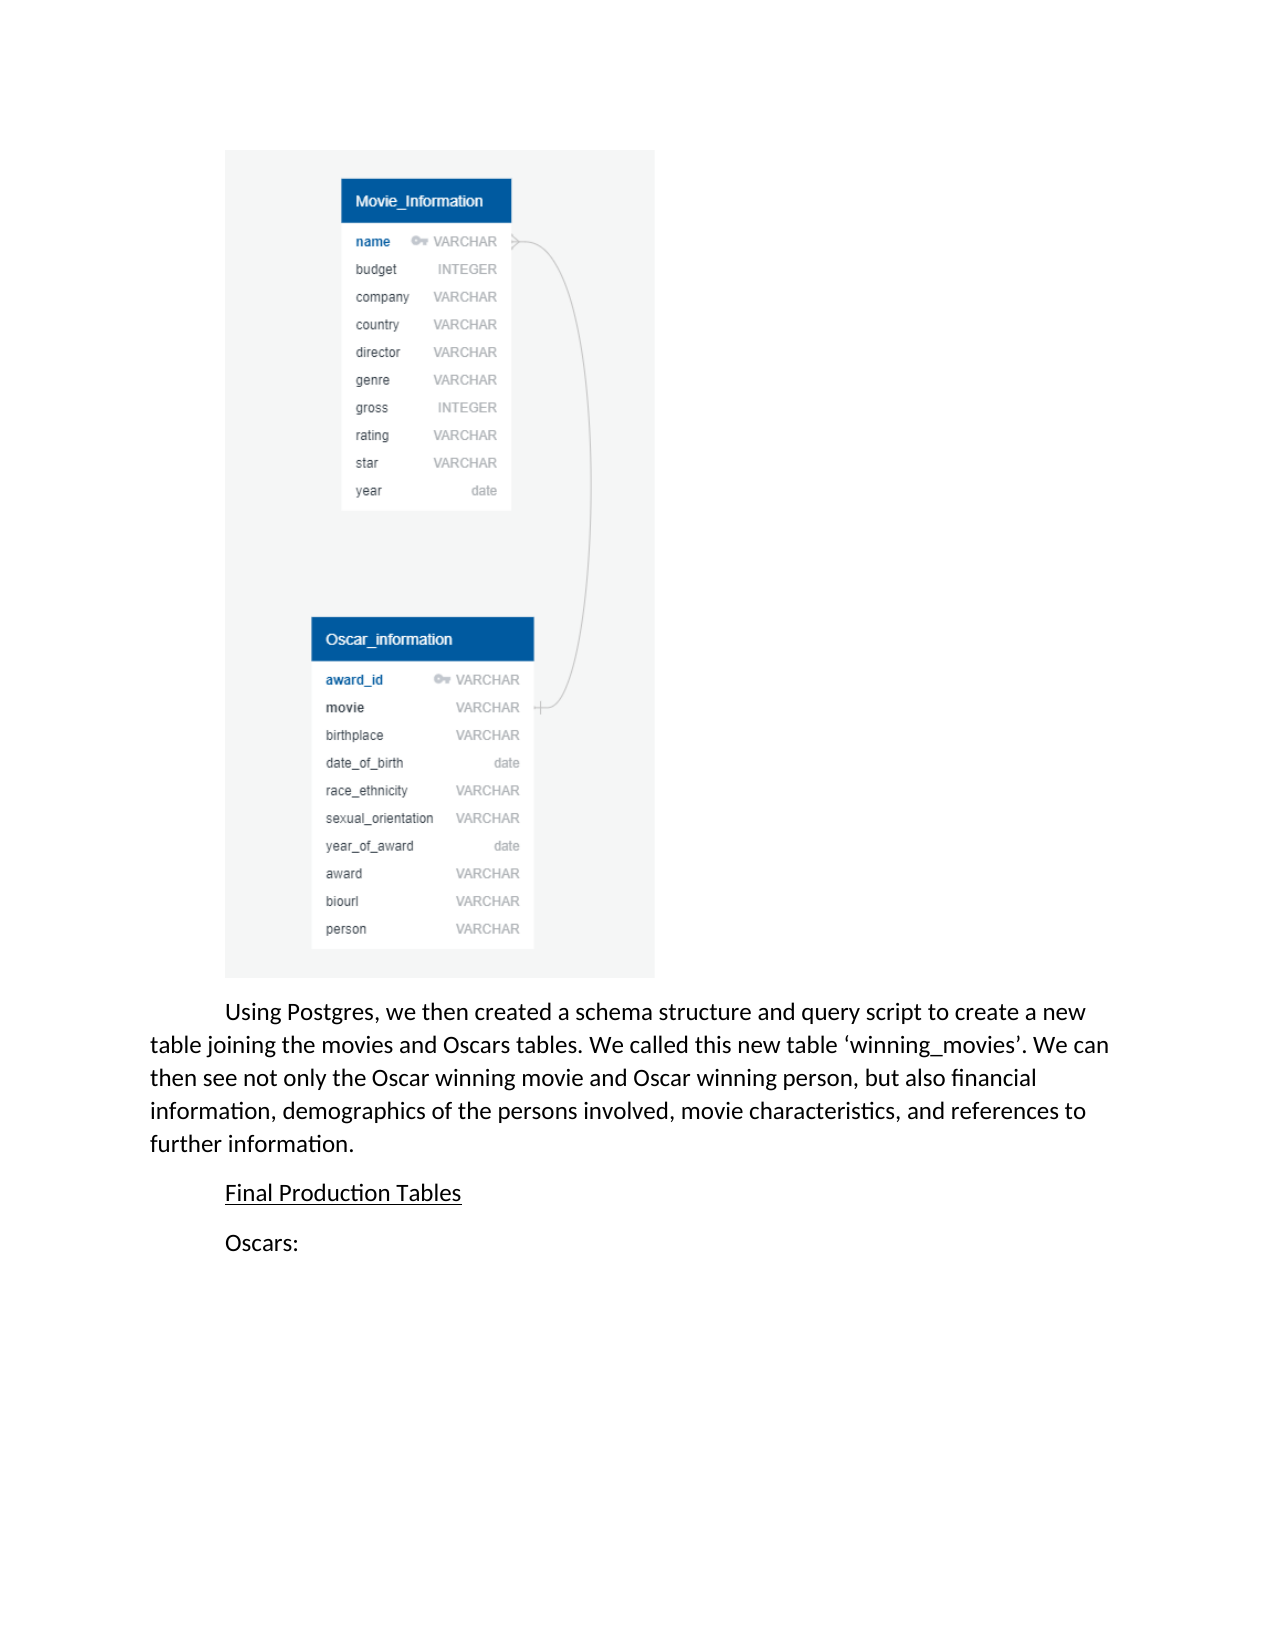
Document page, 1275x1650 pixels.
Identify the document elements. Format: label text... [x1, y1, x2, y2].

text Oscars: [150, 1227, 1125, 1258]
picture [225, 150, 655, 978]
text Using Postgres, we then created a schema structure and query script to create a new table joining the movies and Oscars tables. We called this new table ‘winning_movies’. We can then see not only the Oscar winning movie and Oscar winning person, but also financial information, demographics of the persons involved, movie characteristics, and references to further information. [150, 996, 1125, 1158]
text Final Production Tables [150, 1177, 1125, 1208]
